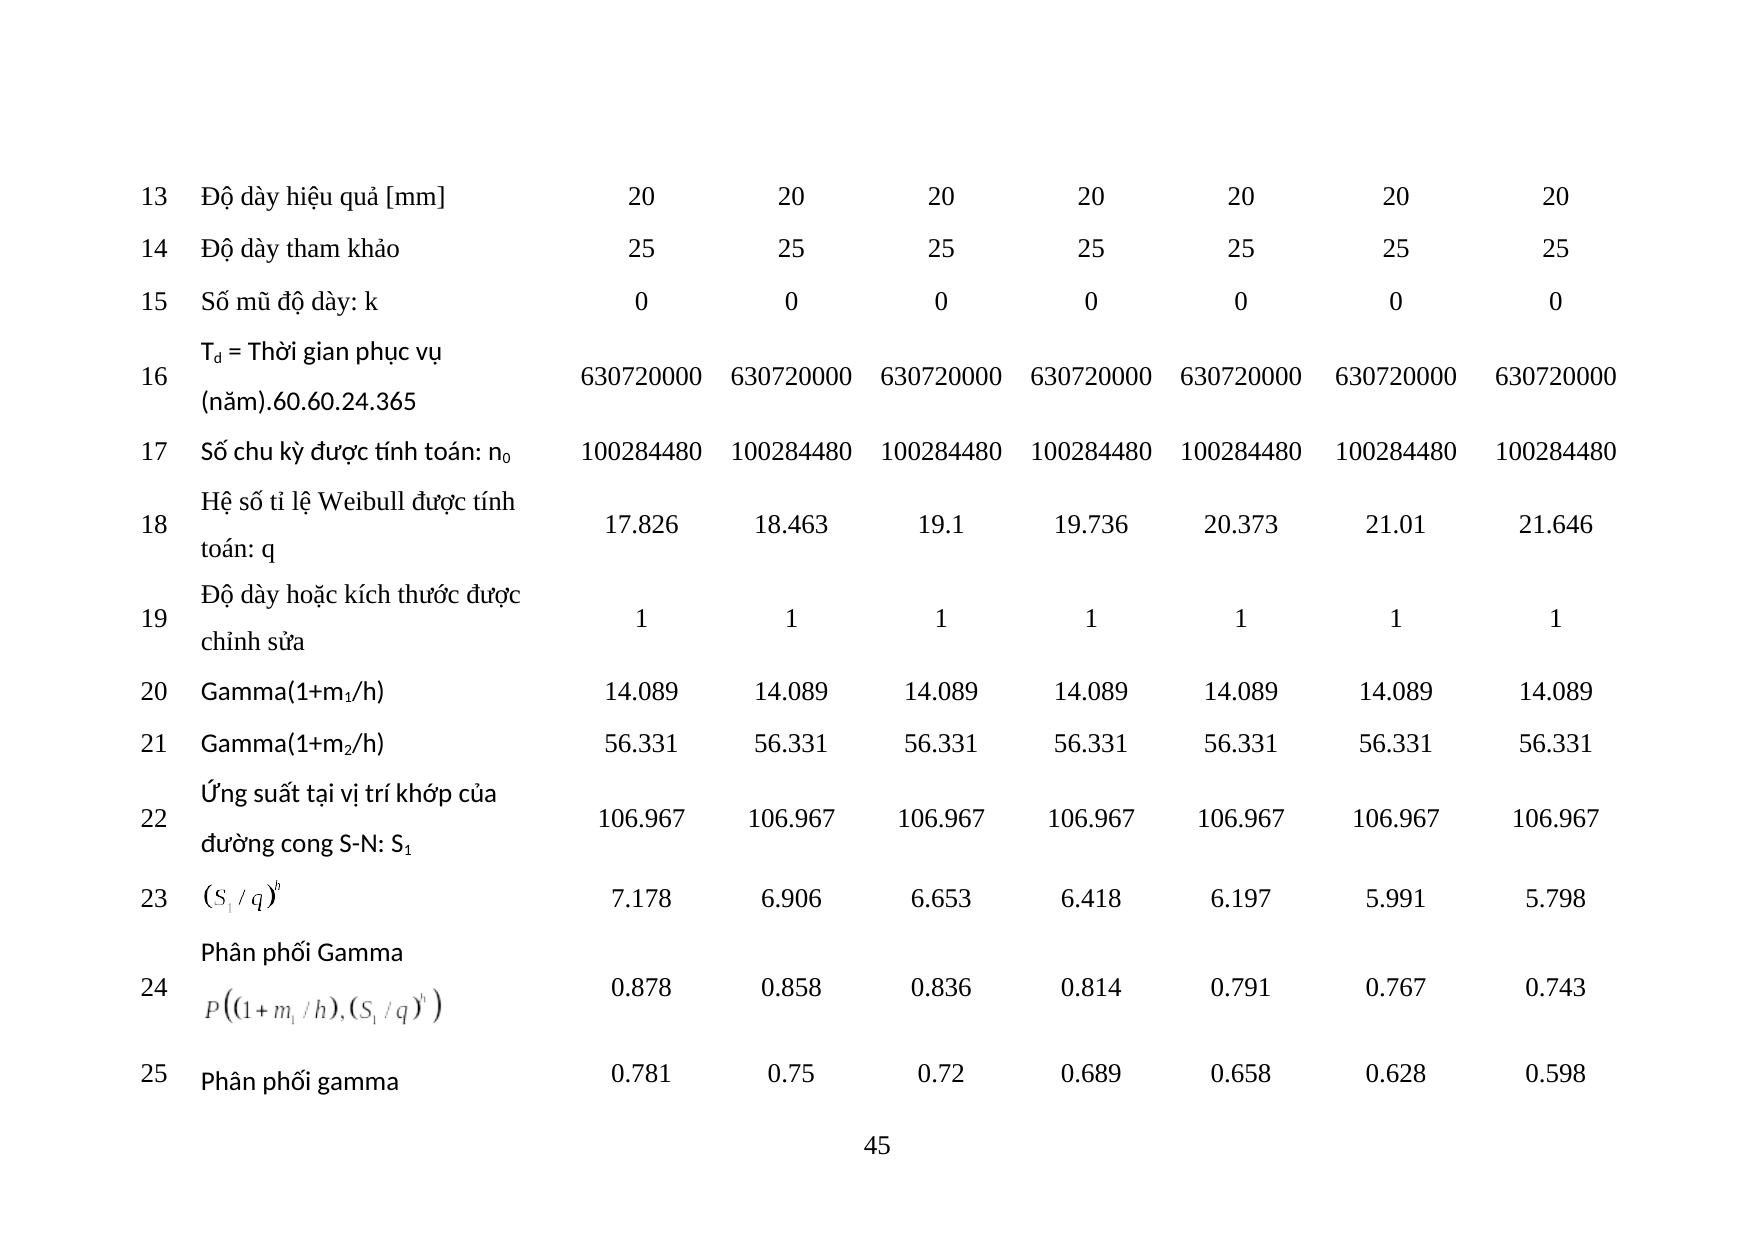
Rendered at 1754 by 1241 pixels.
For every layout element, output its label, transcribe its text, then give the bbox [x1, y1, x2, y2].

table_cell 16 [119, 335, 189, 432]
table_cell 0.791 [1166, 936, 1316, 1054]
table_cell Phân phối gamma [189, 1054, 566, 1107]
table_cell 19 [119, 578, 189, 672]
table_cell 25 [1016, 230, 1166, 282]
table_cell 20.373 [1166, 485, 1316, 578]
table_cell 106.967 [866, 777, 1016, 875]
table_cell 24 [119, 936, 189, 1054]
table_cell 1 [1016, 578, 1166, 672]
table_cell 1 [866, 578, 1016, 672]
table_cell 1 [1166, 578, 1316, 672]
table_cell 100284480 [1476, 433, 1636, 485]
table_cell 0.743 [1476, 936, 1636, 1054]
table_cell 13 [119, 177, 189, 229]
table_cell 20 [866, 177, 1016, 229]
table_cell 22 [119, 777, 189, 875]
table_cell 56.331 [866, 724, 1016, 777]
table_cell Gamma(1+m2/h) [189, 724, 566, 777]
table_cell 6.653 [866, 875, 1016, 936]
table_cell 0.858 [716, 936, 866, 1054]
table_cell 14.089 [566, 672, 716, 724]
table_cell 100284480 [1316, 433, 1476, 485]
table_cell 20 [1016, 177, 1166, 229]
table_cell 630720000 [1476, 335, 1636, 432]
table_cell 0.628 [1316, 1054, 1476, 1107]
table_cell 100284480 [866, 433, 1016, 485]
table_cell 56.331 [1476, 724, 1636, 777]
table_cell 630720000 [1166, 335, 1316, 432]
table_cell 14.089 [1016, 672, 1166, 724]
table_cell 0 [1316, 282, 1476, 334]
table_cell 0 [866, 282, 1016, 334]
table_cell 630720000 [566, 335, 716, 432]
table_cell 14.089 [1166, 672, 1316, 724]
table_cell 20 [119, 672, 189, 724]
table_cell 25 [566, 230, 716, 282]
table_cell 18.463 [716, 485, 866, 578]
table_cell 14.089 [716, 672, 866, 724]
table_cell 25 [119, 1054, 189, 1107]
table_cell 23 [119, 875, 189, 936]
table_cell 18 [119, 485, 189, 578]
table_cell 0 [566, 282, 716, 334]
table_cell 0.878 [566, 936, 716, 1054]
table_cell Độ dày hiệu quả [mm] [189, 177, 566, 229]
table_cell 0.814 [1016, 936, 1166, 1054]
table_cell 0 [1166, 282, 1316, 334]
table_cell 25 [1166, 230, 1316, 282]
table_cell 20 [1166, 177, 1316, 229]
table_cell Phân phối Gamma [189, 936, 566, 1054]
table_cell 106.967 [566, 777, 716, 875]
table_cell 630720000 [1316, 335, 1476, 432]
table_cell 25 [716, 230, 866, 282]
table_cell [189, 875, 566, 936]
table_cell 100284480 [716, 433, 866, 485]
table_cell 106.967 [1016, 777, 1166, 875]
table_cell Số mũ độ dày: k [189, 282, 566, 334]
table_cell Ứng suất tại vị trí khớp của đường cong S-N: S1 [189, 777, 566, 875]
table_cell Số chu kỳ được tính toán: n0 [189, 433, 566, 485]
table_cell 106.967 [1476, 777, 1636, 875]
table_cell 20 [566, 177, 716, 229]
table_cell 56.331 [1316, 724, 1476, 777]
table_cell 17 [119, 433, 189, 485]
table_cell Độ dày tham khảo [189, 230, 566, 282]
table_cell 19.1 [866, 485, 1016, 578]
table_cell 100284480 [1166, 433, 1316, 485]
table_cell 17.826 [566, 485, 716, 578]
table_cell 15 [119, 282, 189, 334]
table_cell 0.767 [1316, 936, 1476, 1054]
table_cell 1 [1476, 578, 1636, 672]
table_cell 5.798 [1476, 875, 1636, 936]
table_cell Hệ số tỉ lệ Weibull được tính toán: q [189, 485, 566, 578]
table_cell Td = Thời gian phục vụ (năm).60.60.24.365 [189, 335, 566, 432]
table_cell Gamma(1+m1/h) [189, 672, 566, 724]
table_cell 14.089 [866, 672, 1016, 724]
table_cell 7.178 [566, 875, 716, 936]
table_cell 56.331 [566, 724, 716, 777]
table_cell 0 [716, 282, 866, 334]
table_cell 14.089 [1476, 672, 1636, 724]
table_cell 0 [1016, 282, 1166, 334]
table_cell 0.781 [566, 1054, 716, 1107]
table_cell 20 [1316, 177, 1476, 229]
table_cell 14.089 [1316, 672, 1476, 724]
table_cell 6.197 [1166, 875, 1316, 936]
table_cell 1 [1316, 578, 1476, 672]
table_cell 630720000 [716, 335, 866, 432]
table_cell 56.331 [716, 724, 866, 777]
table_cell 1 [716, 578, 866, 672]
table_cell 19.736 [1016, 485, 1166, 578]
table_cell 5.991 [1316, 875, 1476, 936]
table_cell 25 [866, 230, 1016, 282]
table_cell Độ dày hoặc kích thước được chỉnh sửa [189, 578, 566, 672]
table_cell 630720000 [1016, 335, 1166, 432]
table_cell 21.646 [1476, 485, 1636, 578]
table_cell 100284480 [566, 433, 716, 485]
table_cell 56.331 [1166, 724, 1316, 777]
table_cell 1 [566, 578, 716, 672]
table_cell 21 [119, 724, 189, 777]
table_cell 106.967 [1316, 777, 1476, 875]
table_cell 6.906 [716, 875, 866, 936]
table_cell 630720000 [866, 335, 1016, 432]
table_cell 0 [1476, 282, 1636, 334]
table_cell 0.836 [866, 936, 1016, 1054]
table_cell 0.72 [866, 1054, 1016, 1107]
table_cell 56.331 [1016, 724, 1166, 777]
table_cell 20 [1476, 177, 1636, 229]
table_cell 6.418 [1016, 875, 1166, 936]
table_cell 0.75 [716, 1054, 866, 1107]
table_cell 0.689 [1016, 1054, 1166, 1107]
table_cell 21.01 [1316, 485, 1476, 578]
table_cell 20 [716, 177, 866, 229]
table_cell 100284480 [1016, 433, 1166, 485]
table_cell 106.967 [1166, 777, 1316, 875]
table_cell 106.967 [716, 777, 866, 875]
table_cell 25 [1476, 230, 1636, 282]
table_cell 25 [1316, 230, 1476, 282]
table_cell 14 [119, 230, 189, 282]
table_cell 0.658 [1166, 1054, 1316, 1107]
table_cell 0.598 [1476, 1054, 1636, 1107]
